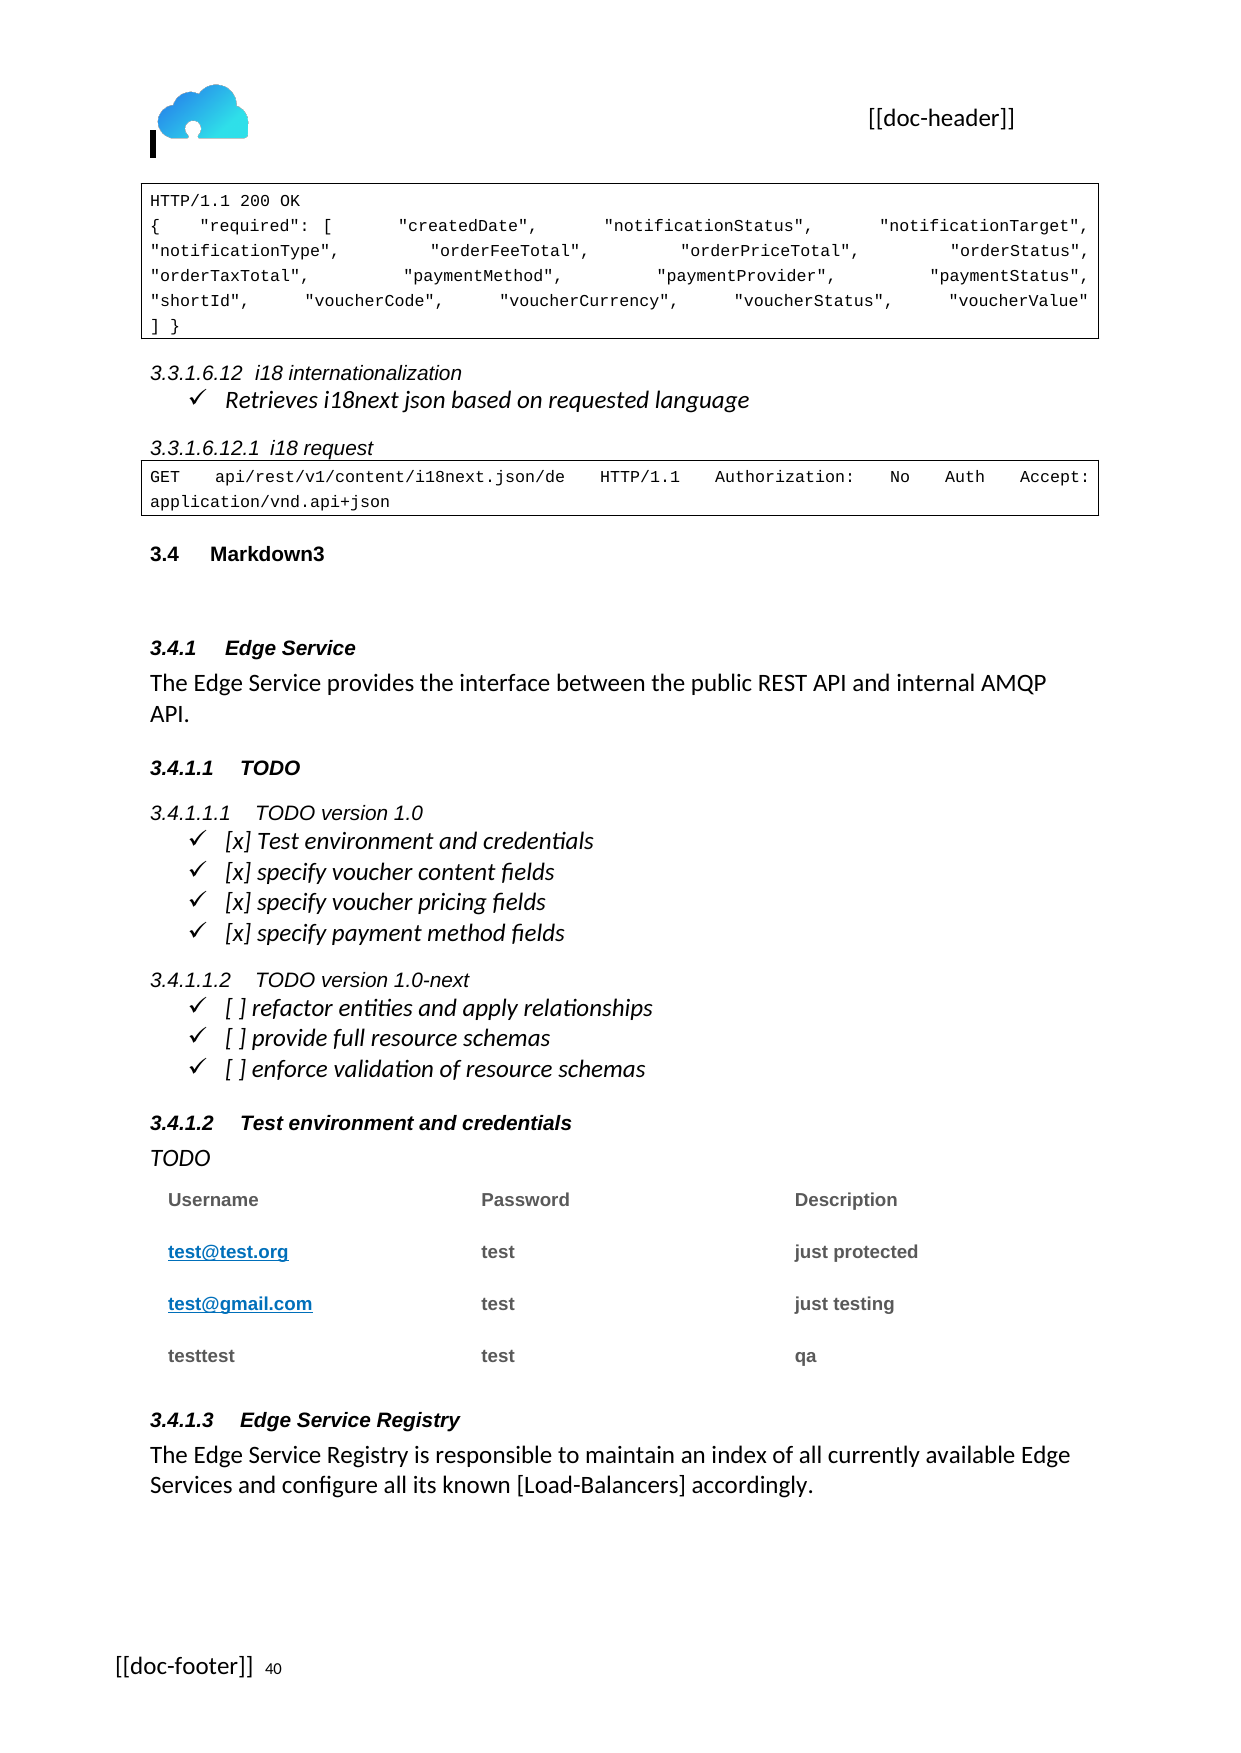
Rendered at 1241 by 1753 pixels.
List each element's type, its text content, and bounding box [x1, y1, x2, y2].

subtitle Edge Service Registry [150, 1406, 1090, 1433]
text The Edge Service Registry is responsible to maintain an index of all currently available Edge Services and configure all its known [Load-Balancers] accordingly. [150, 1439, 1090, 1500]
table_header Username [163, 1173, 476, 1224]
text The Edge Service provides the interface between the public REST API and internal AMQP API. [150, 667, 1090, 728]
list [ ] refactor entities and apply relationships [187, 992, 1090, 1023]
table_cell testtest [163, 1329, 476, 1381]
list [ ] provide full resource schemas [187, 1023, 1090, 1053]
subtitle TODO version 1.0-next [150, 968, 1090, 992]
list [x] specify voucher content fields [187, 856, 1090, 886]
table_cell test [476, 1277, 789, 1329]
table_cell test@gmail.com [163, 1277, 476, 1329]
picture [156, 73, 249, 153]
table_cell just protected [789, 1225, 1103, 1277]
list Retrieves i18next json based on requested language [187, 384, 1090, 415]
text TODO [150, 1142, 1090, 1172]
list [x] specify payment method fields [187, 917, 1090, 947]
subtitle Test environment and credentials [150, 1109, 1090, 1136]
table_cell test [476, 1225, 789, 1277]
table_cell test [476, 1329, 789, 1381]
text { "required": [ "createdDate", "notificationStatus", "notificationTarget", "notificationType", "orderFeeTotal", "orderPriceTotal", "orderStatus", "orderTaxTotal", "paymentMethod", "paymentProvider", "paymentStatus", "shortId", "voucherCode", "voucherCurrency", "voucherStatus", "voucherValue" ] } [142, 208, 1098, 338]
text HTTP/1.1 200 OK [142, 184, 1098, 208]
table_cell test@test.org [163, 1225, 476, 1277]
text GET api/rest/v1/content/i18next.json/de HTTP/1.1 Authorization: No Auth Accept: application/vnd.api+json [142, 461, 1098, 515]
subtitle i18 request [150, 436, 1090, 460]
list [x] Test environment and credentials [187, 825, 1090, 856]
subtitle TODO [150, 753, 1090, 780]
table_cell qa [789, 1329, 1103, 1381]
subtitle TODO version 1.0 [150, 801, 1090, 825]
table_cell just testing [789, 1277, 1103, 1329]
list [ ] enforce validation of resource schemas [187, 1053, 1090, 1084]
list [x] specify voucher pricing fields [187, 886, 1090, 917]
table_header Password [476, 1173, 789, 1224]
table_header Description [789, 1173, 1103, 1224]
subtitle i18 internationalization [150, 360, 1090, 384]
subtitle Edge Service [150, 634, 1090, 661]
subtitle Markdown3 [150, 541, 1090, 566]
